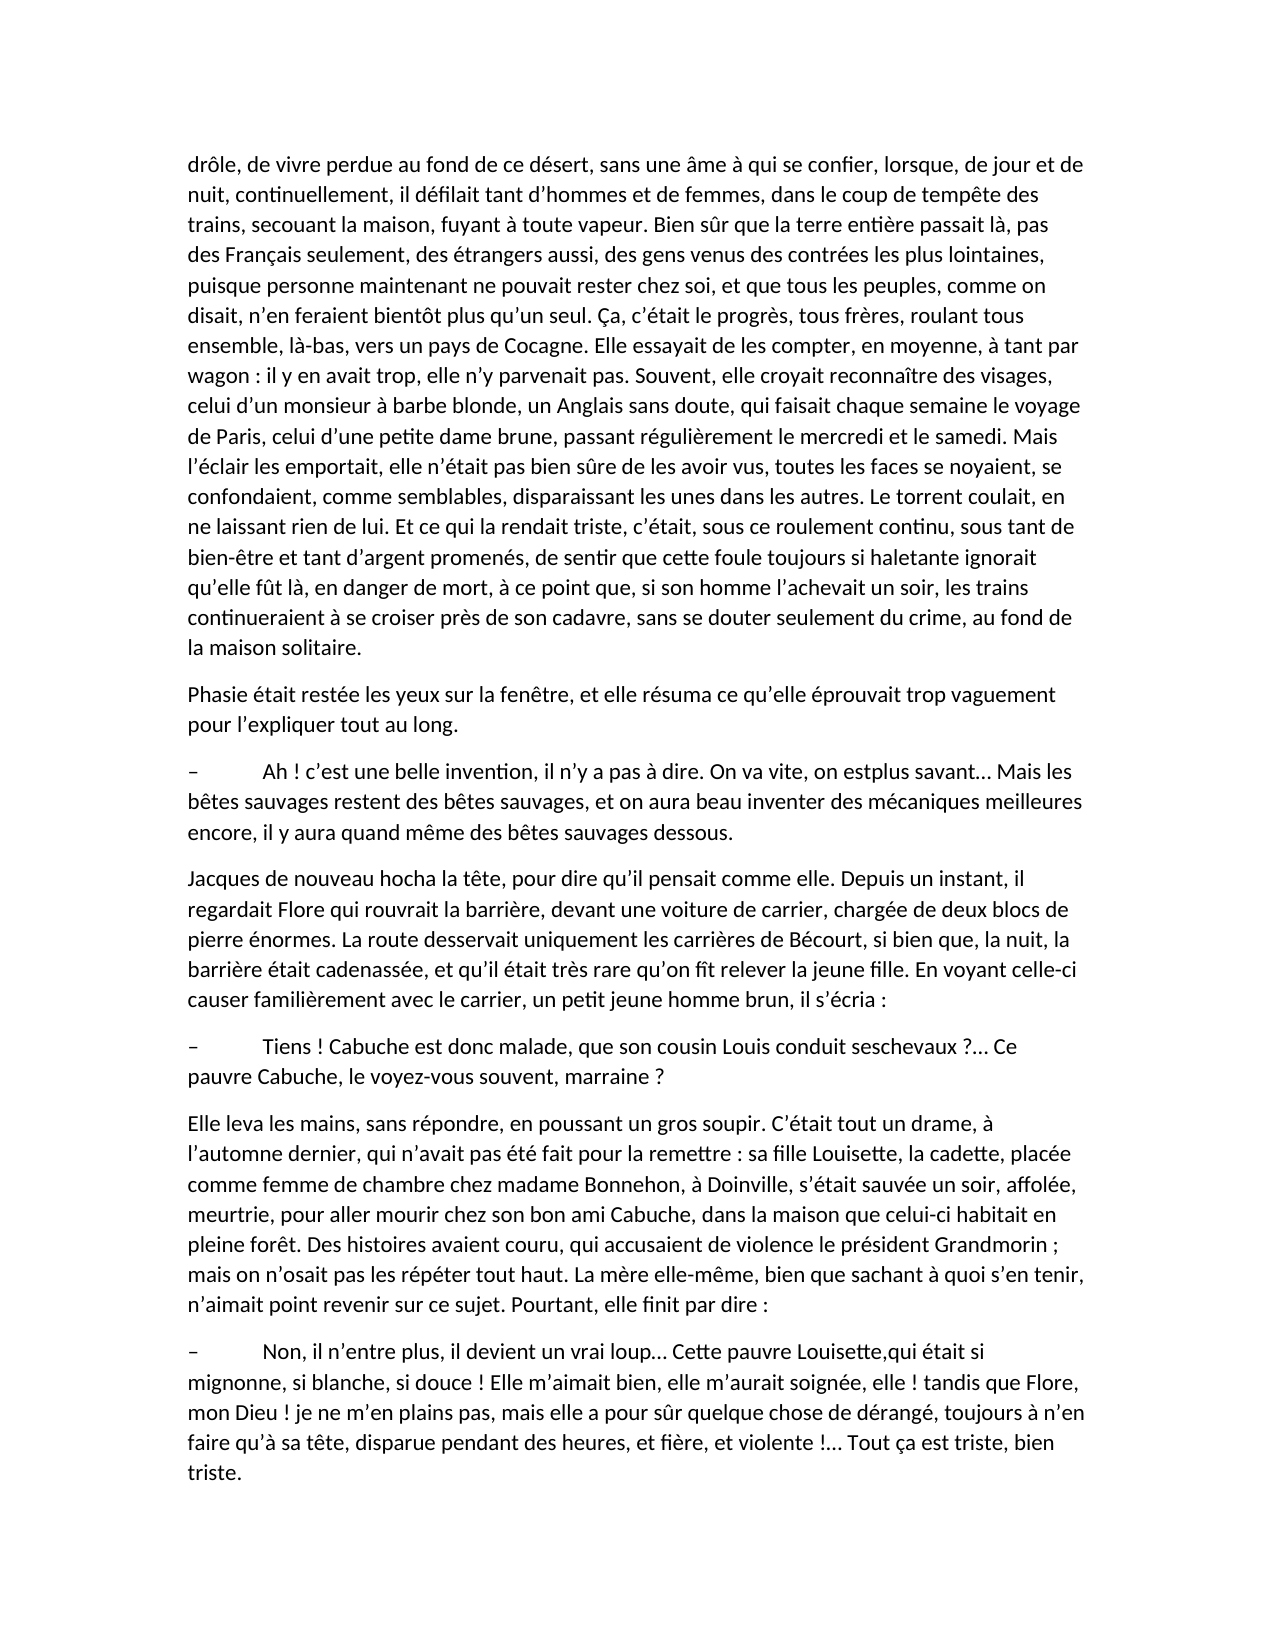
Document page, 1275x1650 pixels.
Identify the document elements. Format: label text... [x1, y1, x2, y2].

text Phasie était restée les yeux sur la fenêtre, et elle résuma ce qu’elle éprouvait trop vaguement pour l’expliquer tout au long. [187, 680, 1087, 738]
text – Ah ! c’est une belle invention, il n’y a pas à dire. On va vite, on estplus savant… Mais les bêtes sauvages restent des bêtes sauvages, et on aura beau inventer des mécaniques meilleures encore, il y aura quand même des bêtes sauvages dessous. [187, 757, 1087, 846]
text Jacques de nouveau hocha la tête, pour dire qu’il pensait comme elle. Depuis un instant, il regardait Flore qui rouvrait la barrière, devant une voiture de carrier, chargée de deux blocs de pierre énormes. La route desservait uniquement les carrières de Bécourt, si bien que, la nuit, la barrière était cadenassée, et qu’il était très rare qu’on fît relever la jeune fille. En voyant celle-ci causer familièrement avec le carrier, un petit jeune homme brun, il s’écria : [187, 864, 1087, 1013]
text – Tiens ! Cabuche est donc malade, que son cousin Louis conduit seschevaux ?… Ce pauvre Cabuche, le voyez-vous souvent, marraine ? [187, 1032, 1087, 1091]
text – Non, il n’entre plus, il devient un vrai loup… Cette pauvre Louisette,qui était si mignonne, si blanche, si douce ! Elle m’aimait bien, elle m’aurait soignée, elle ! tandis que Flore, mon Dieu ! je ne m’en plains pas, mais elle a pour sûr quelque chose de dérangé, toujours à n’en faire qu’à sa tête, disparue pendant des heures, et fière, et violente !… Tout ça est triste, bien triste. [187, 1337, 1087, 1486]
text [187, 150, 1087, 661]
text Elle leva les mains, sans répondre, en poussant un gros soupir. C’était tout un drame, à l’automne dernier, qui n’avait pas été fait pour la remettre : sa fille Louisette, la cadette, placée comme femme de chambre chez madame Bonnehon, à Doinville, s’était sauvée un soir, affolée, meurtrie, pour aller mourir chez son bon ami Cabuche, dans la maison que celui-ci habitait en pleine forêt. Des histoires avaient couru, qui accusaient de violence le président Grandmorin ; mais on n’osait pas les répéter tout haut. La mère elle-même, bien que sachant à quoi s’en tenir, n’aimait point revenir sur ce sujet. Pourtant, elle finit par dire : [187, 1109, 1087, 1319]
